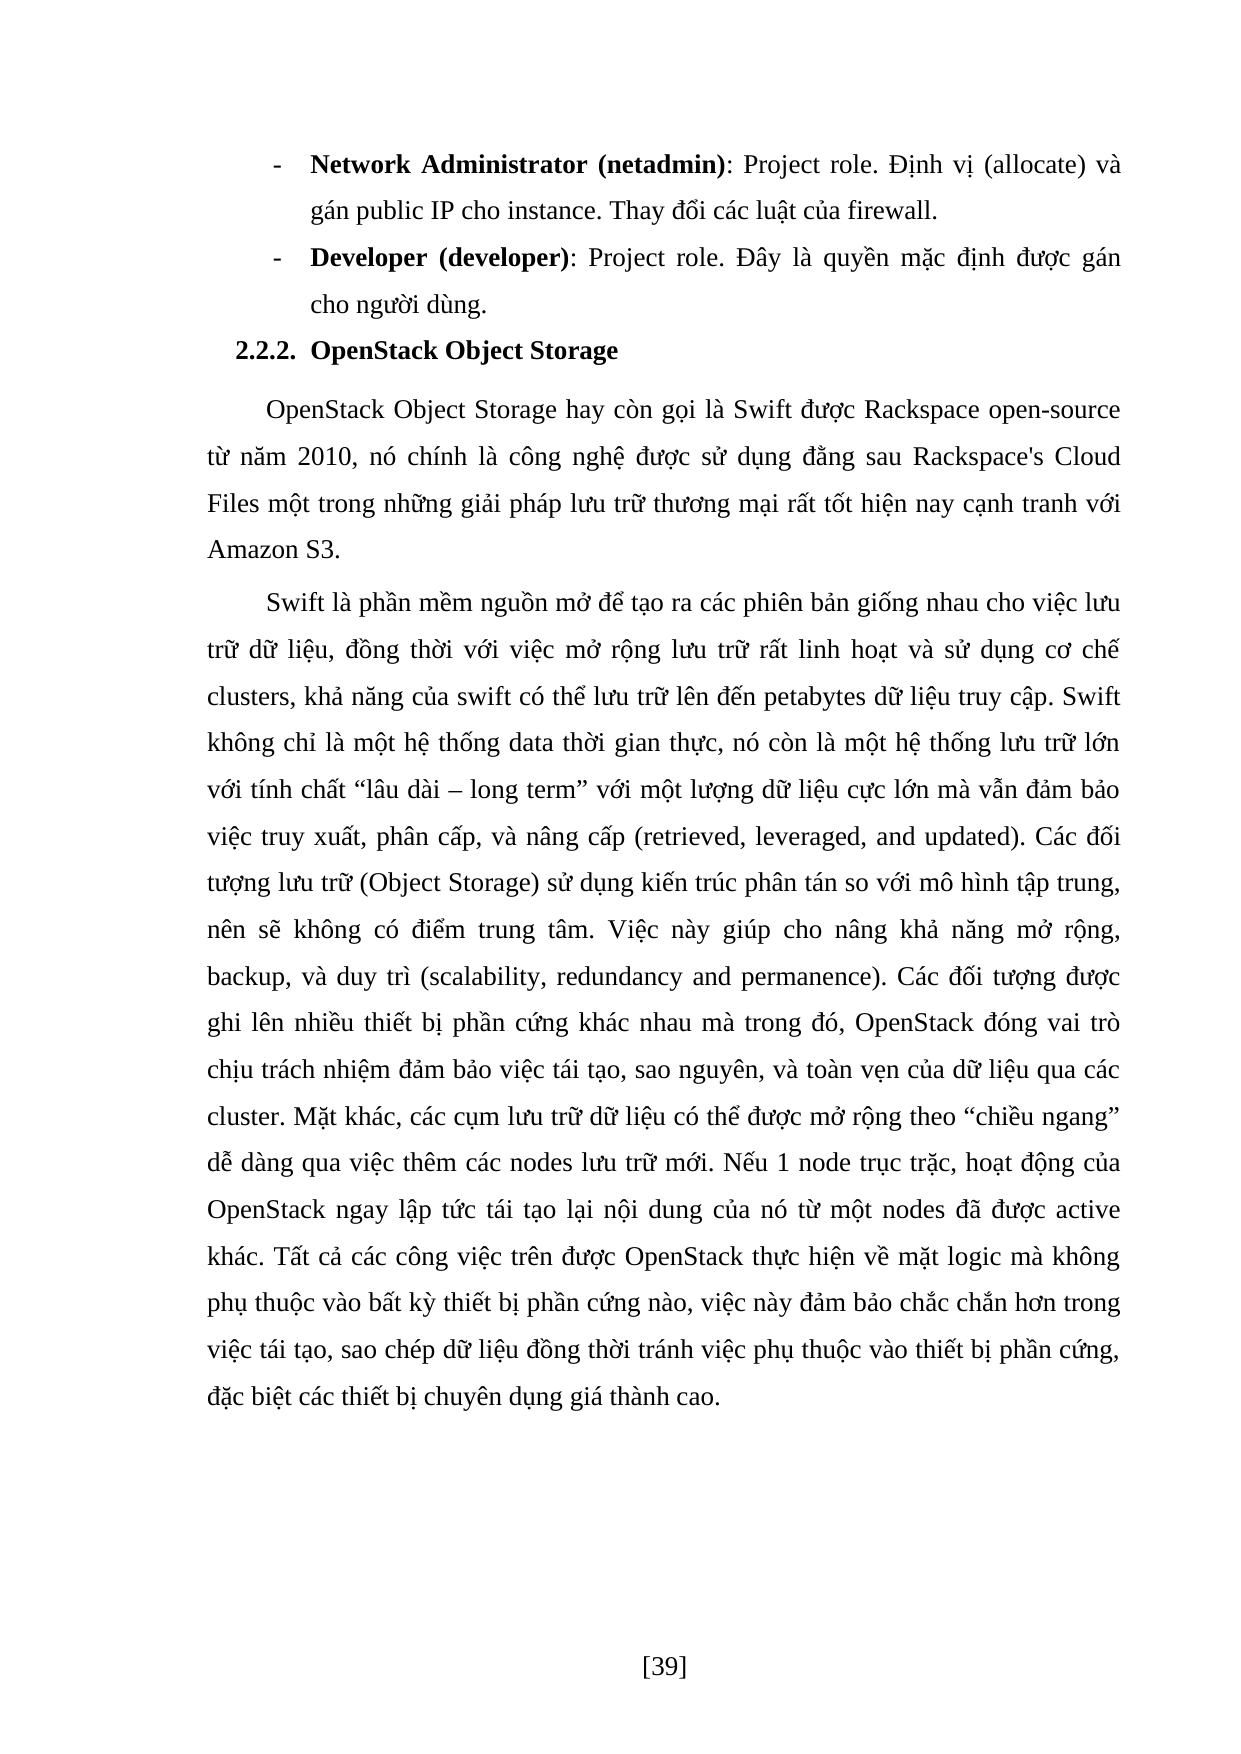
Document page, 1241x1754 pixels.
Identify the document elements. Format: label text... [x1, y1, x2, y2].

text Swift là phần mềm nguồn mở để tạo ra các phiên bản giống nhau cho việc lưu trữ dữ liệu, đồng thời với việc mở rộng lưu trữ rất linh hoạt và sử dụng cơ chế clusters, khả năng của swift có thể lưu trữ lên đến petabytes dữ liệu truy cập. Swift không chỉ là một hệ thống data thời gian thực, nó còn là một hệ thống lưu trữ lớn với tính chất “lâu dài – long term” với một lượng dữ liệu cực lớn mà vẫn đảm bảo việc truy xuất, phân cấp, và nâng cấp (retrieved, leveraged, and updated). Các đối tượng lưu trữ (Object Storage) sử dụng kiến trúc phân tán so với mô hình tập trung, nên sẽ không có điểm trung tâm. Việc này giúp cho nâng khả năng mở rộng, backup, và duy trì (scalability, redundancy and permanence). Các đối tượng được ghi lên nhiều thiết bị phần cứng khác nhau mà trong đó, OpenStack đóng vai trò chịu trách nhiệm đảm bảo việc tái tạo, sao nguyên, và toàn vẹn của dữ liệu qua các cluster. Mặt khác, các cụm lưu trữ dữ liệu có thể được mở rộng theo “chiều ngang” dễ dàng qua việc thêm các nodes lưu trữ mới. Nếu 1 node trục trặc, hoạt động của OpenStack ngay lập tức tái tạo lại nội dung của nó từ một nodes đã được active khác. Tất cả các công việc trên được OpenStack thực hiện về mặt logic mà không phụ thuộc vào bất kỳ thiết bị phần cứng nào, việc này đảm bảo chắc chắn hơn trong việc tái tạo, sao chép dữ liệu đồng thời tránh việc phụ thuộc vào thiết bị phần cứng, đặc biệt các thiết bị chuyên dụng giá thành cao. [207, 586, 1122, 1411]
list Developer (developer): Project role. Đây là quyền mặc định được gán cho người dùng. [273, 241, 1122, 319]
text OpenStack Object Storage hay còn gọi là Swift được Rackspace open-source từ năm 2010, nó chính là công nghệ được sử dụng đằng sau Rackspace's Cloud Files một trong những giải pháp lưu trữ thương mại rất tốt hiện nay cạnh tranh với Amazon S3. [207, 393, 1122, 565]
list OpenStack Object Storage [235, 334, 1122, 366]
list Network Administrator (netadmin): Project role. Định vị (allocate) và gán public IP cho instance. Thay đổi các luật của firewall. [273, 148, 1122, 226]
